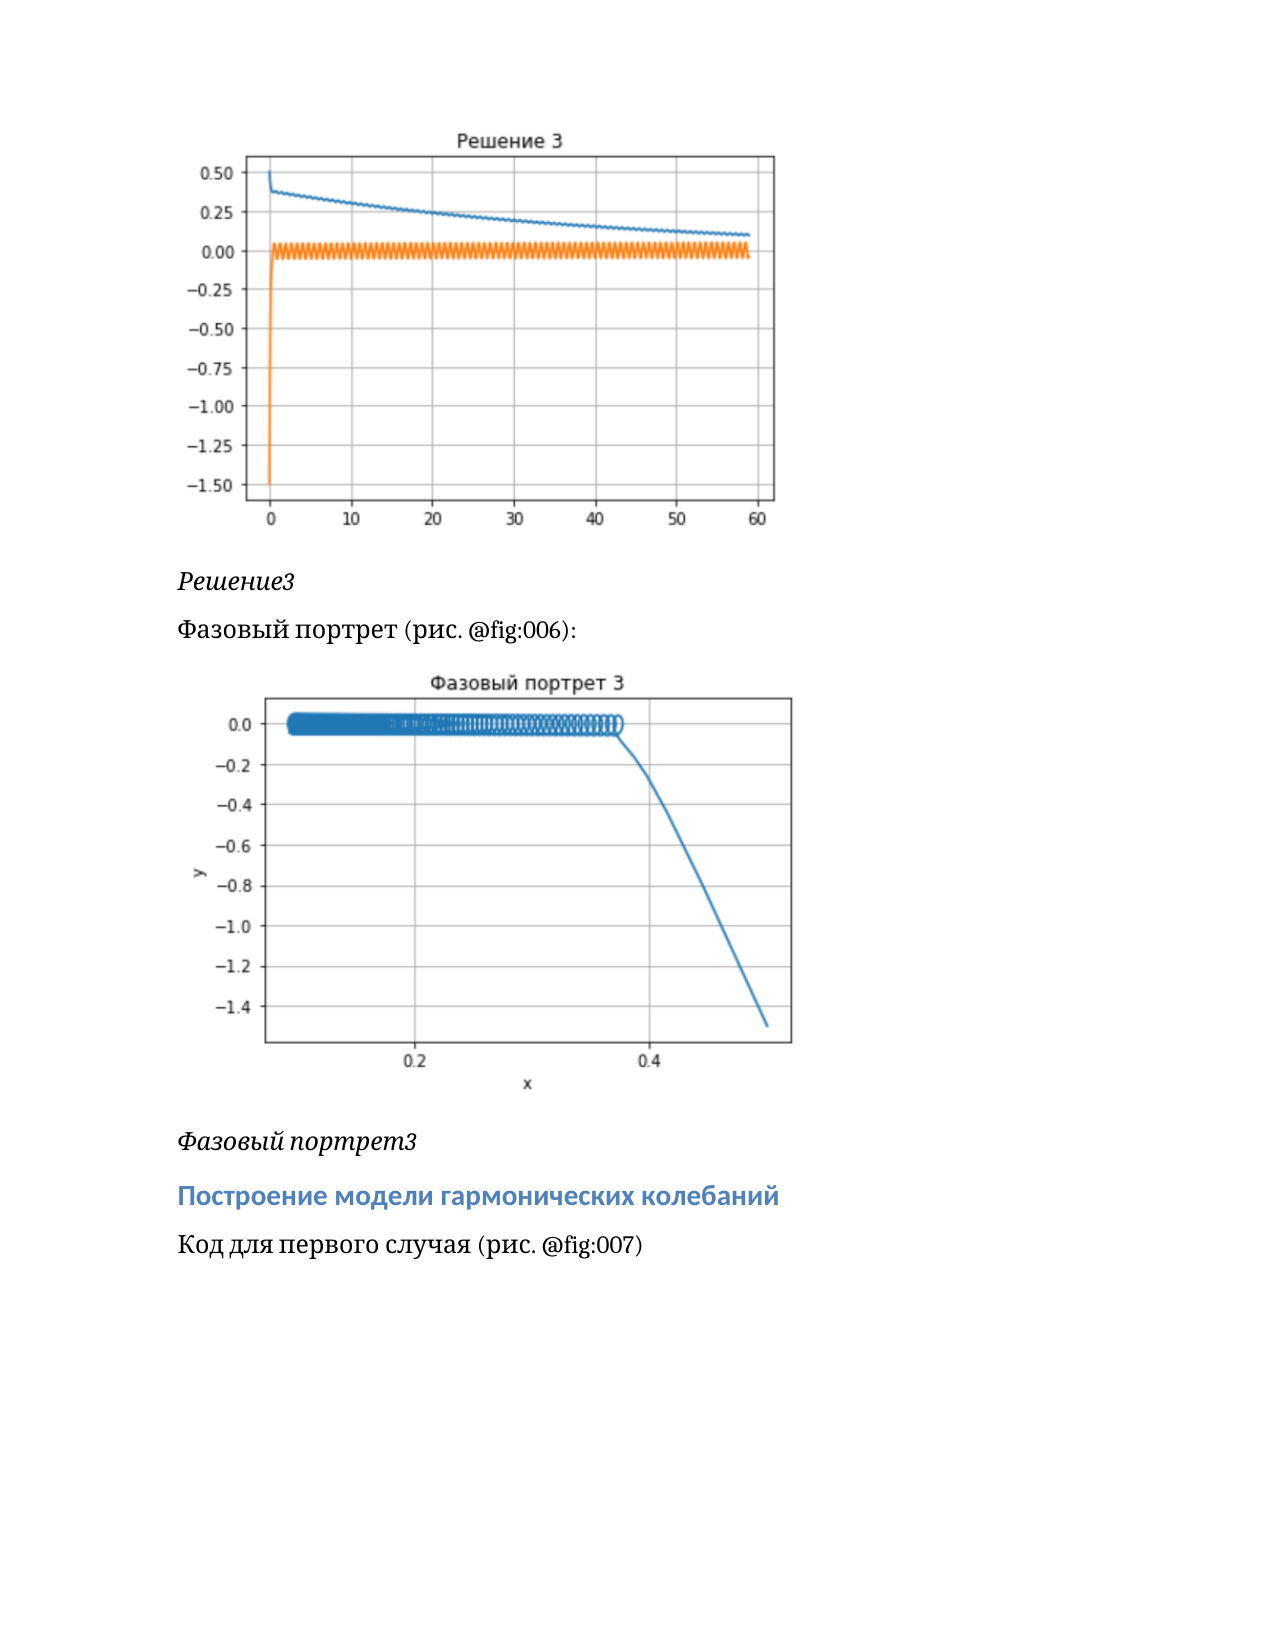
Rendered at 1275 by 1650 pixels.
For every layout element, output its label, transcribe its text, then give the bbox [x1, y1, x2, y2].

text Код для первого случая (рис. @fig:007) [177, 1231, 1186, 1260]
subtitle Построение модели гармонических колебаний [177, 1177, 1186, 1213]
picture [177, 118, 809, 548]
text Фазовый портрет3 [177, 1127, 1186, 1156]
text Фазовый портрет (рис. @fig:006): [177, 616, 1186, 644]
picture [177, 663, 852, 1107]
text Решение3 [177, 568, 1186, 597]
